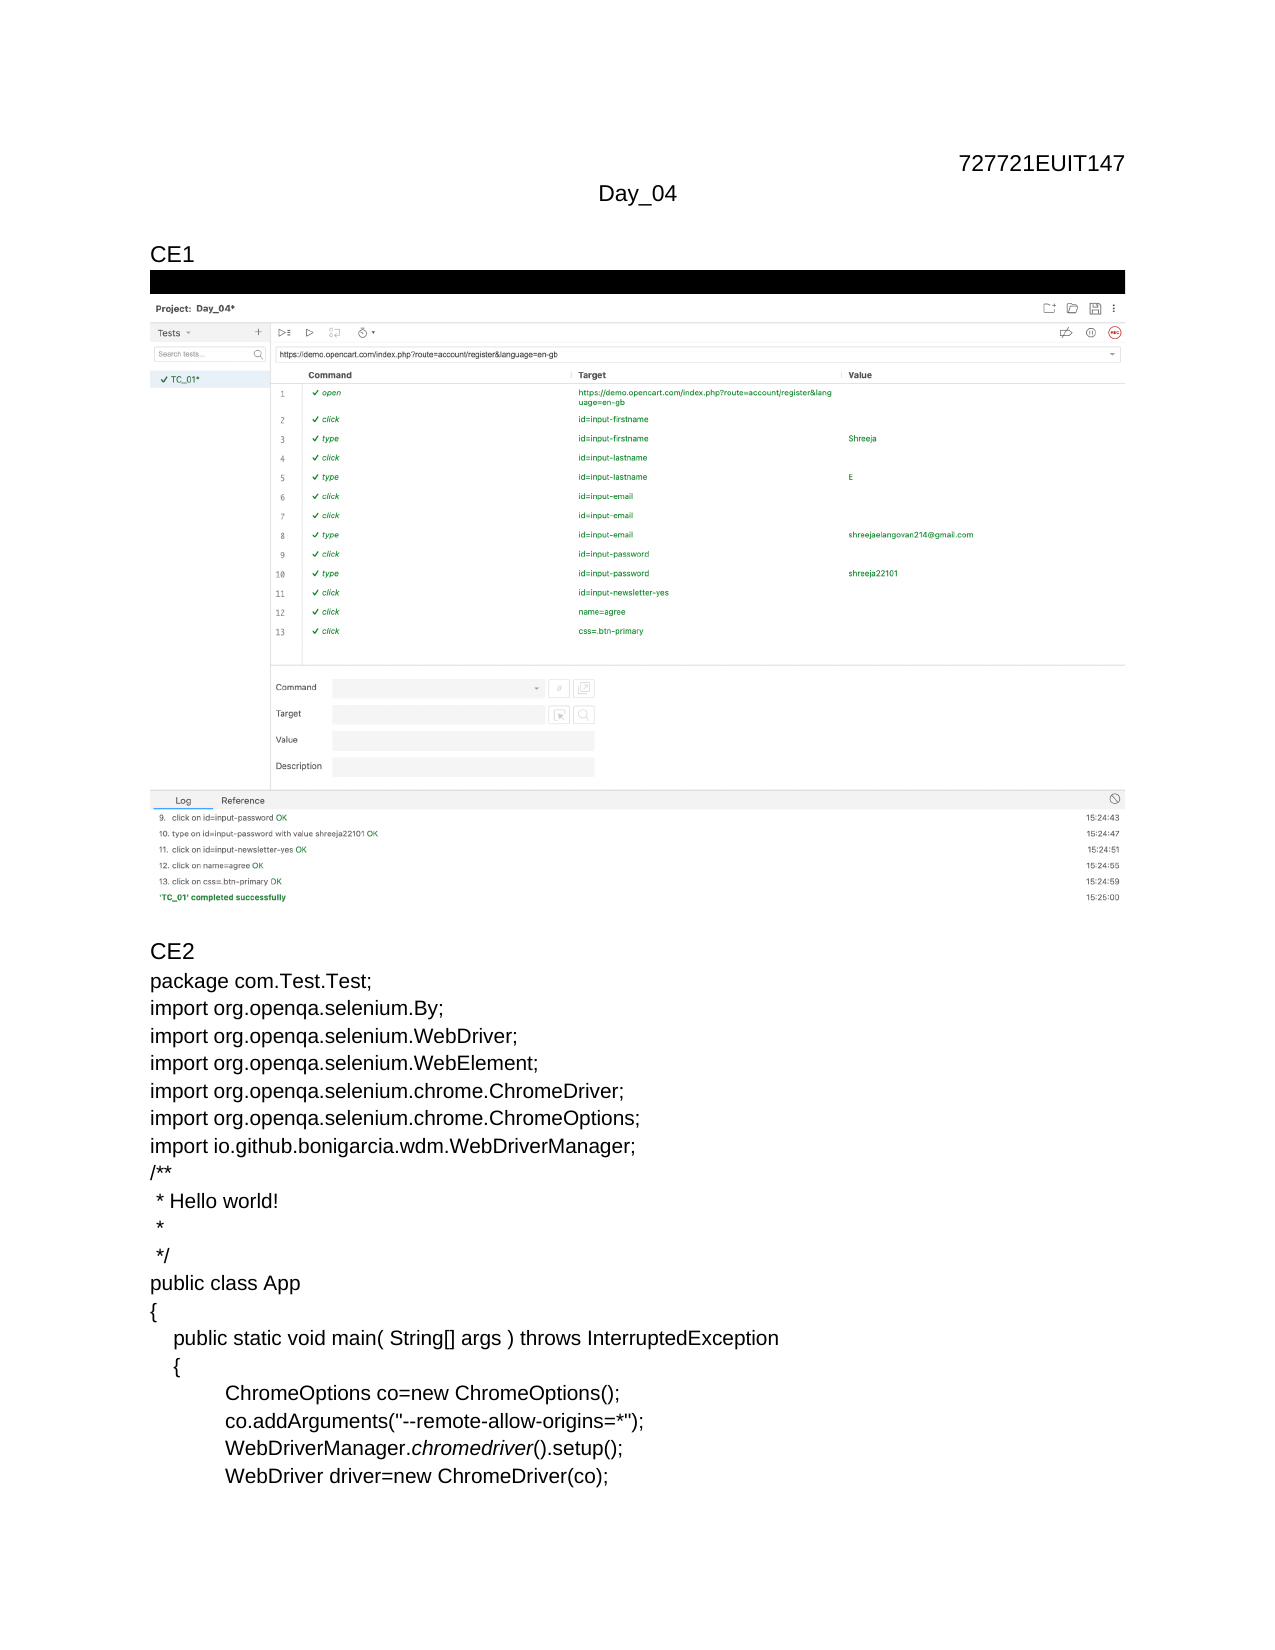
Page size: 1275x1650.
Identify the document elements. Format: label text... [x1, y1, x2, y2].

text * Hello world! [150, 1188, 1125, 1212]
text co.addArguments("--remote-allow-origins=*"); [150, 1408, 1125, 1432]
text /** [150, 1161, 1125, 1185]
text import org.openqa.selenium.chrome.ChromeDriver; [150, 1078, 1125, 1102]
picture [150, 270, 1125, 905]
text WebDriverManager.chromedriver().setup(); [150, 1436, 1125, 1460]
text * [150, 1216, 1125, 1240]
text Day_04 [150, 180, 1125, 207]
text { [150, 1353, 1125, 1377]
text package com.Test.Test; [150, 968, 1125, 992]
text import org.openqa.selenium.WebElement; [150, 1051, 1125, 1075]
text import org.openqa.selenium.By; [150, 996, 1125, 1020]
text WebDriver driver=new ChromeDriver(co); [150, 1463, 1125, 1487]
text ChromeOptions co=new ChromeOptions(); [150, 1381, 1125, 1405]
text public static void main( String[] args ) throws InterruptedException [150, 1326, 1125, 1350]
text import org.openqa.selenium.chrome.ChromeOptions; [150, 1106, 1125, 1130]
text import io.github.bonigarcia.wdm.WebDriverManager; [150, 1133, 1125, 1157]
text CE2 [150, 938, 1125, 964]
text { [150, 1298, 1125, 1322]
text import org.openqa.selenium.WebDriver; [150, 1023, 1125, 1047]
text CE1 [150, 241, 1125, 267]
text */ [150, 1243, 1125, 1267]
text 727721EUIT147 [150, 150, 1125, 176]
text public class App [150, 1271, 1125, 1295]
